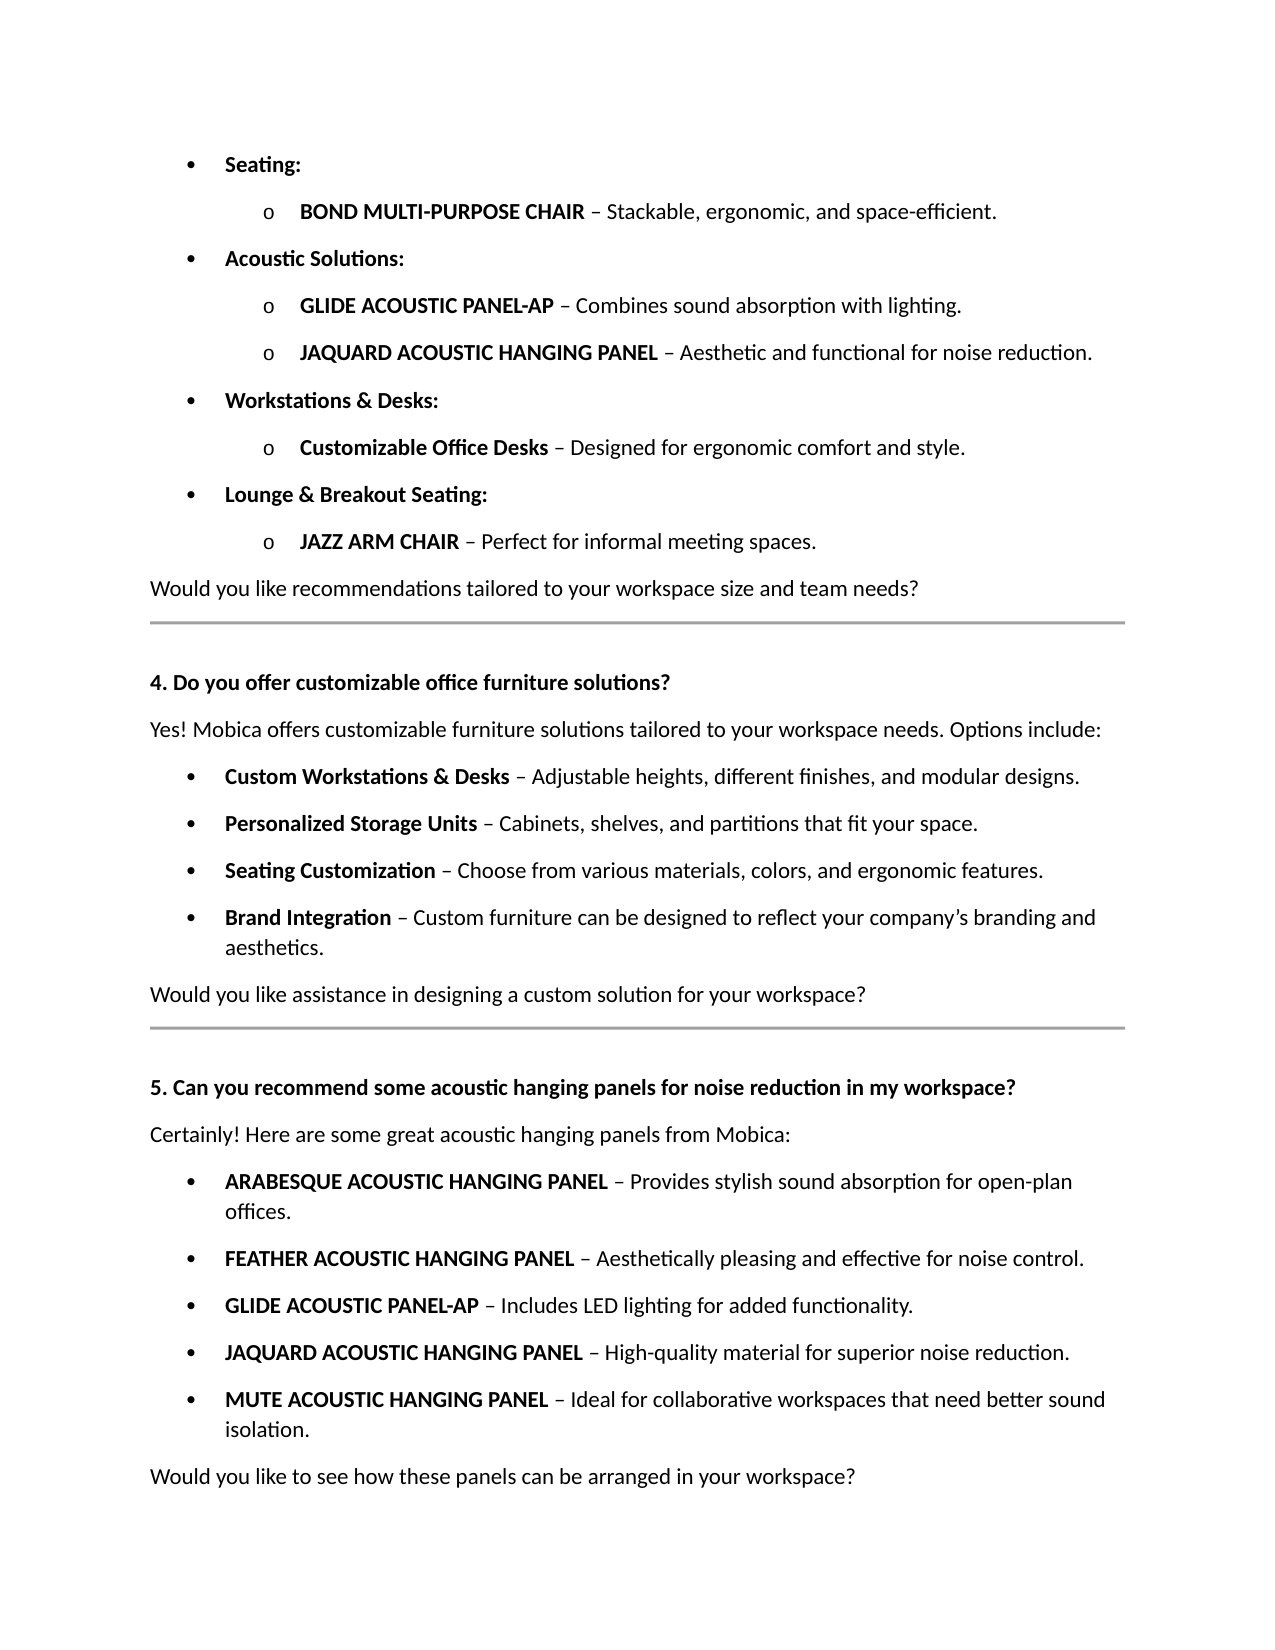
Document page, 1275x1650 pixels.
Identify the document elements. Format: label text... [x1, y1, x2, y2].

list Seating Customization – Choose from various materials, colors, and ergonomic features. [187, 856, 1125, 884]
list Lounge & Breakout Seating: [187, 480, 1125, 508]
list GLIDE ACOUSTIC PANEL-AP – Combines sound absorption with lighting. [262, 291, 1125, 320]
list GLIDE ACOUSTIC PANEL-AP – Includes LED lighting for added functionality. [187, 1291, 1125, 1319]
text Would you like to see how these panels can be arranged in your workspace? [150, 1462, 1125, 1490]
list MUTE ACOUSTIC HANGING PANEL – Ideal for collaborative workspaces that need better sound isolation. [187, 1385, 1125, 1443]
list Acoustic Solutions: [187, 244, 1125, 272]
list FEATHER ACOUSTIC HANGING PANEL – Aesthetically pleasing and effective for noise control. [187, 1244, 1125, 1272]
list JAZZ ARM CHAIR – Perfect for informal meeting spaces. [262, 527, 1125, 556]
list JAQUARD ACOUSTIC HANGING PANEL – High-quality material for superior noise reduction. [187, 1338, 1125, 1366]
text Would you like recommendations tailored to your workspace size and team needs? [150, 574, 1125, 602]
list BOND MULTI-PURPOSE CHAIR – Stackable, ergonomic, and space-efficient. [262, 197, 1125, 225]
list Customizable Office Desks – Designed for ergonomic comfort and style. [262, 433, 1125, 461]
list Brand Integration – Custom furniture can be designed to reflect your company’s branding and aesthetics. [187, 903, 1125, 961]
list ARABESQUE ACOUSTIC HANGING PANEL – Provides stylish sound absorption for open-plan offices. [187, 1167, 1125, 1225]
text Yes! Mobica offers customizable furniture solutions tailored to your workspace needs. Options include: [150, 715, 1125, 743]
text 5. Can you recommend some acoustic hanging panels for noise reduction in my workspace? [150, 1073, 1125, 1101]
list Personalized Storage Units – Cabinets, shelves, and partitions that fit your space. [187, 809, 1125, 837]
text Certainly! Here are some great acoustic hanging panels from Mobica: [150, 1120, 1125, 1148]
text 4. Do you offer customizable office furniture solutions? [150, 668, 1125, 696]
text Would you like assistance in designing a custom solution for your workspace? [150, 980, 1125, 1008]
list Workstations & Desks: [187, 386, 1125, 414]
list Seating: [187, 150, 1125, 178]
list JAQUARD ACOUSTIC HANGING PANEL – Aesthetic and functional for noise reduction. [262, 338, 1125, 367]
list Custom Workstations & Desks – Adjustable heights, different finishes, and modular designs. [187, 762, 1125, 790]
